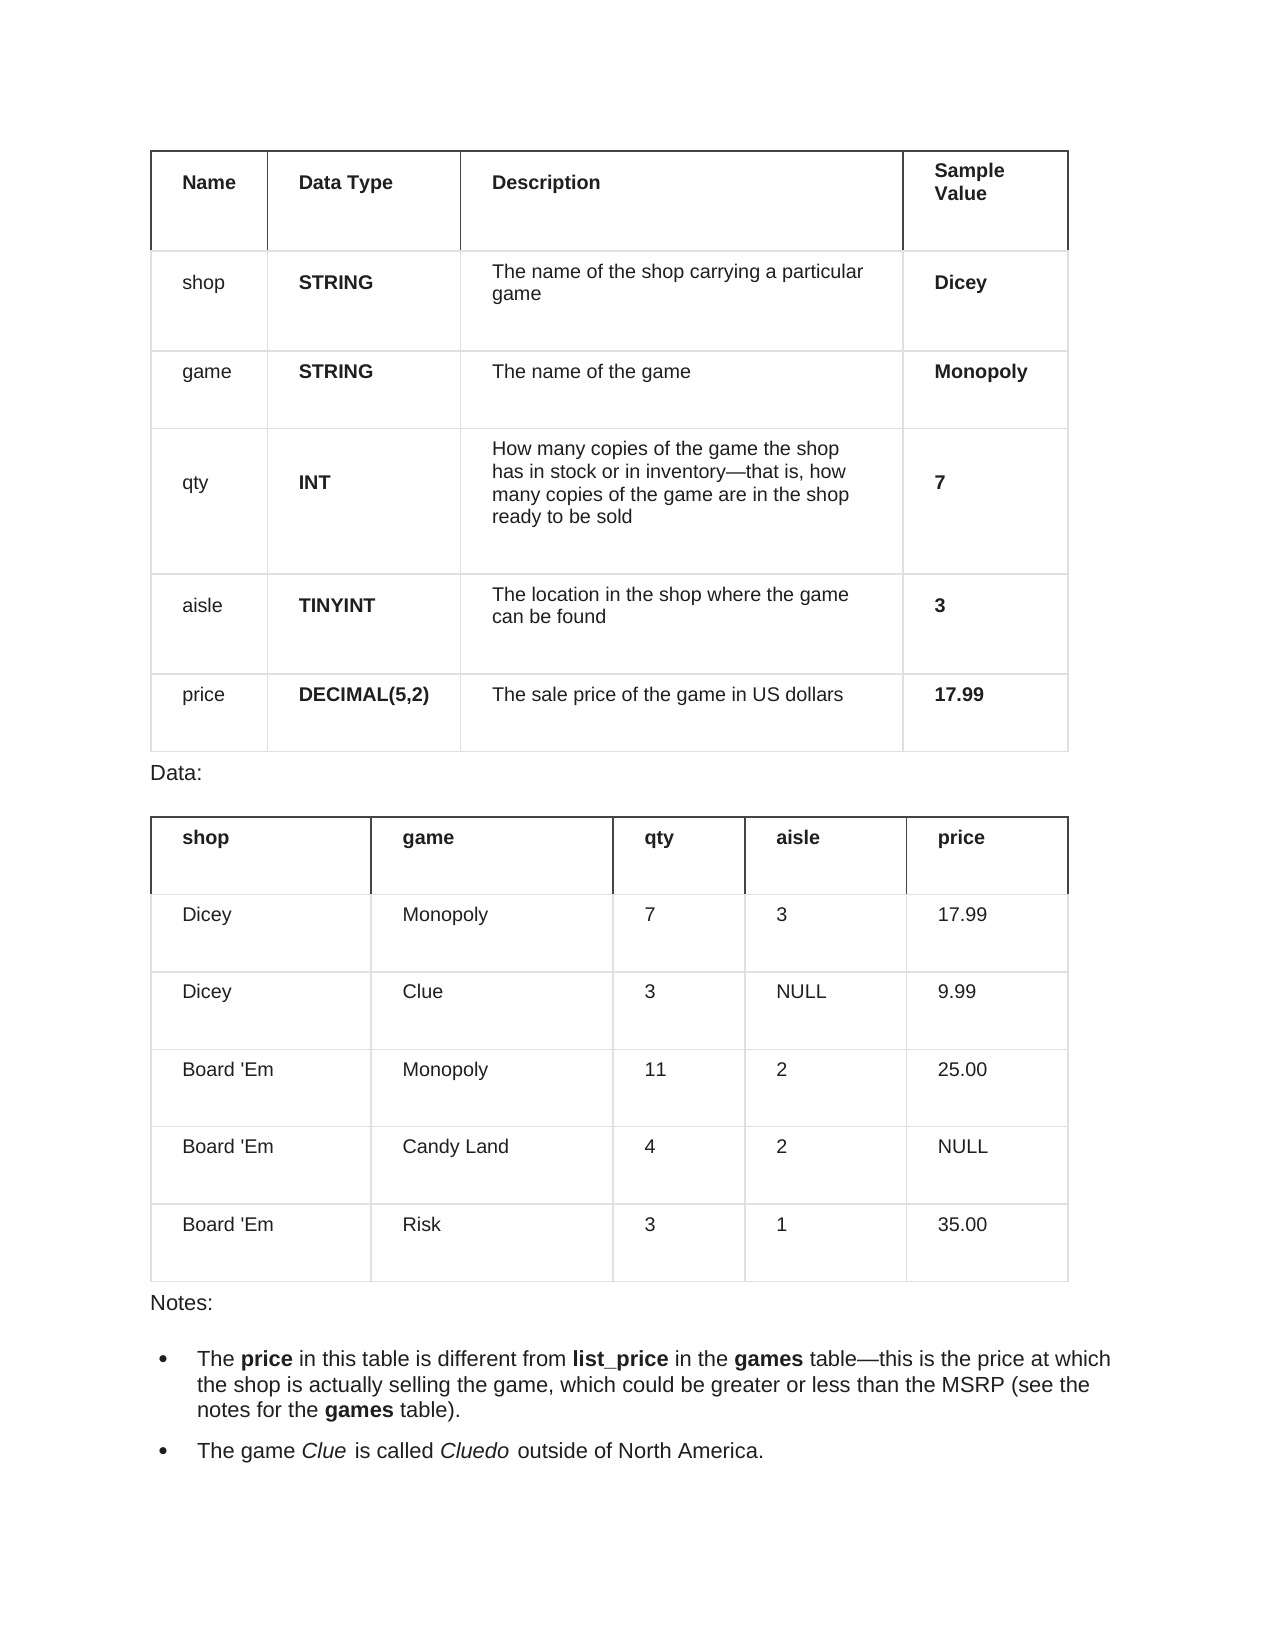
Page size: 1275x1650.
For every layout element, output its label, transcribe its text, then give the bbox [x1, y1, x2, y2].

table_header Data Type [268, 152, 460, 250]
table_cell Monopoly [372, 895, 612, 971]
table_header Sample Value [904, 152, 1067, 250]
table_cell 35.00 [907, 1205, 1067, 1281]
table_cell The name of the shop carrying a particular game [461, 252, 902, 350]
table_cell TINYINT [268, 575, 460, 673]
table_header price [907, 818, 1067, 894]
table_cell 11 [614, 1050, 744, 1126]
table_cell Board 'Em [152, 1050, 370, 1126]
table_cell Board 'Em [152, 1127, 370, 1203]
table_cell The sale price of the game in US dollars [461, 675, 902, 751]
list The price in this table is different from list_price in the games table—this is the price at which the shop is actually selling the game, which could be greater or less than the MSRP (see the notes for the games table). [159, 1346, 1125, 1422]
table_cell The location in the shop where the game can be found [461, 575, 902, 673]
table_cell Dicey [904, 252, 1067, 350]
text Notes: [150, 1282, 1125, 1315]
table_cell The name of the game [461, 352, 902, 428]
table_cell qty [152, 429, 267, 573]
table_cell How many copies of the game the shop has in stock or in inventory—that is, how many copies of the game are in the shop ready to be sold [461, 429, 902, 573]
table_cell 2​ [746, 1127, 906, 1203]
table_cell Board 'Em [152, 1205, 370, 1281]
table_header aisle [746, 818, 906, 894]
table_cell 3 [904, 575, 1067, 673]
table_cell Monopoly [372, 1050, 612, 1126]
table_cell aisle [152, 575, 267, 673]
table_cell 3​ [614, 973, 744, 1048]
table_cell shop [152, 252, 267, 350]
table_cell 3​ [614, 1205, 744, 1281]
table_cell 9.99 [907, 973, 1067, 1048]
table_cell 7​ [614, 895, 744, 971]
table_cell Monopoly [904, 352, 1067, 428]
table_cell STRING [268, 352, 460, 428]
table_cell DECIMAL(5,2) [268, 675, 460, 751]
table_header Description [461, 152, 902, 250]
table_header Name [152, 152, 267, 250]
table_cell Dicey [152, 895, 370, 971]
table_header qty [614, 818, 744, 894]
table_cell game [152, 352, 267, 428]
table_cell 1​ [746, 1205, 906, 1281]
table_cell Candy Land [372, 1127, 612, 1203]
table_cell 4​ [614, 1127, 744, 1203]
table_cell NULL [907, 1127, 1067, 1203]
table_cell INT [268, 429, 460, 573]
table_cell 25.00 [907, 1050, 1067, 1126]
table_cell 17.99 [904, 675, 1067, 751]
table_cell STRING [268, 252, 460, 350]
table_cell NULL [746, 973, 906, 1048]
table_cell Clue [372, 973, 612, 1048]
table_header shop [152, 818, 370, 894]
table_cell price [152, 675, 267, 751]
text Data: [150, 752, 1125, 785]
table_cell 17.99 [907, 895, 1067, 971]
list The game Clue is called Cluedo outside of North America. [159, 1437, 1125, 1463]
table_cell 2​ [746, 1050, 906, 1126]
table_cell 7 [904, 429, 1067, 573]
table_cell Dicey [152, 973, 370, 1048]
table_cell 3​ [746, 895, 906, 971]
table_header game [372, 818, 612, 894]
table_cell Risk [372, 1205, 612, 1281]
